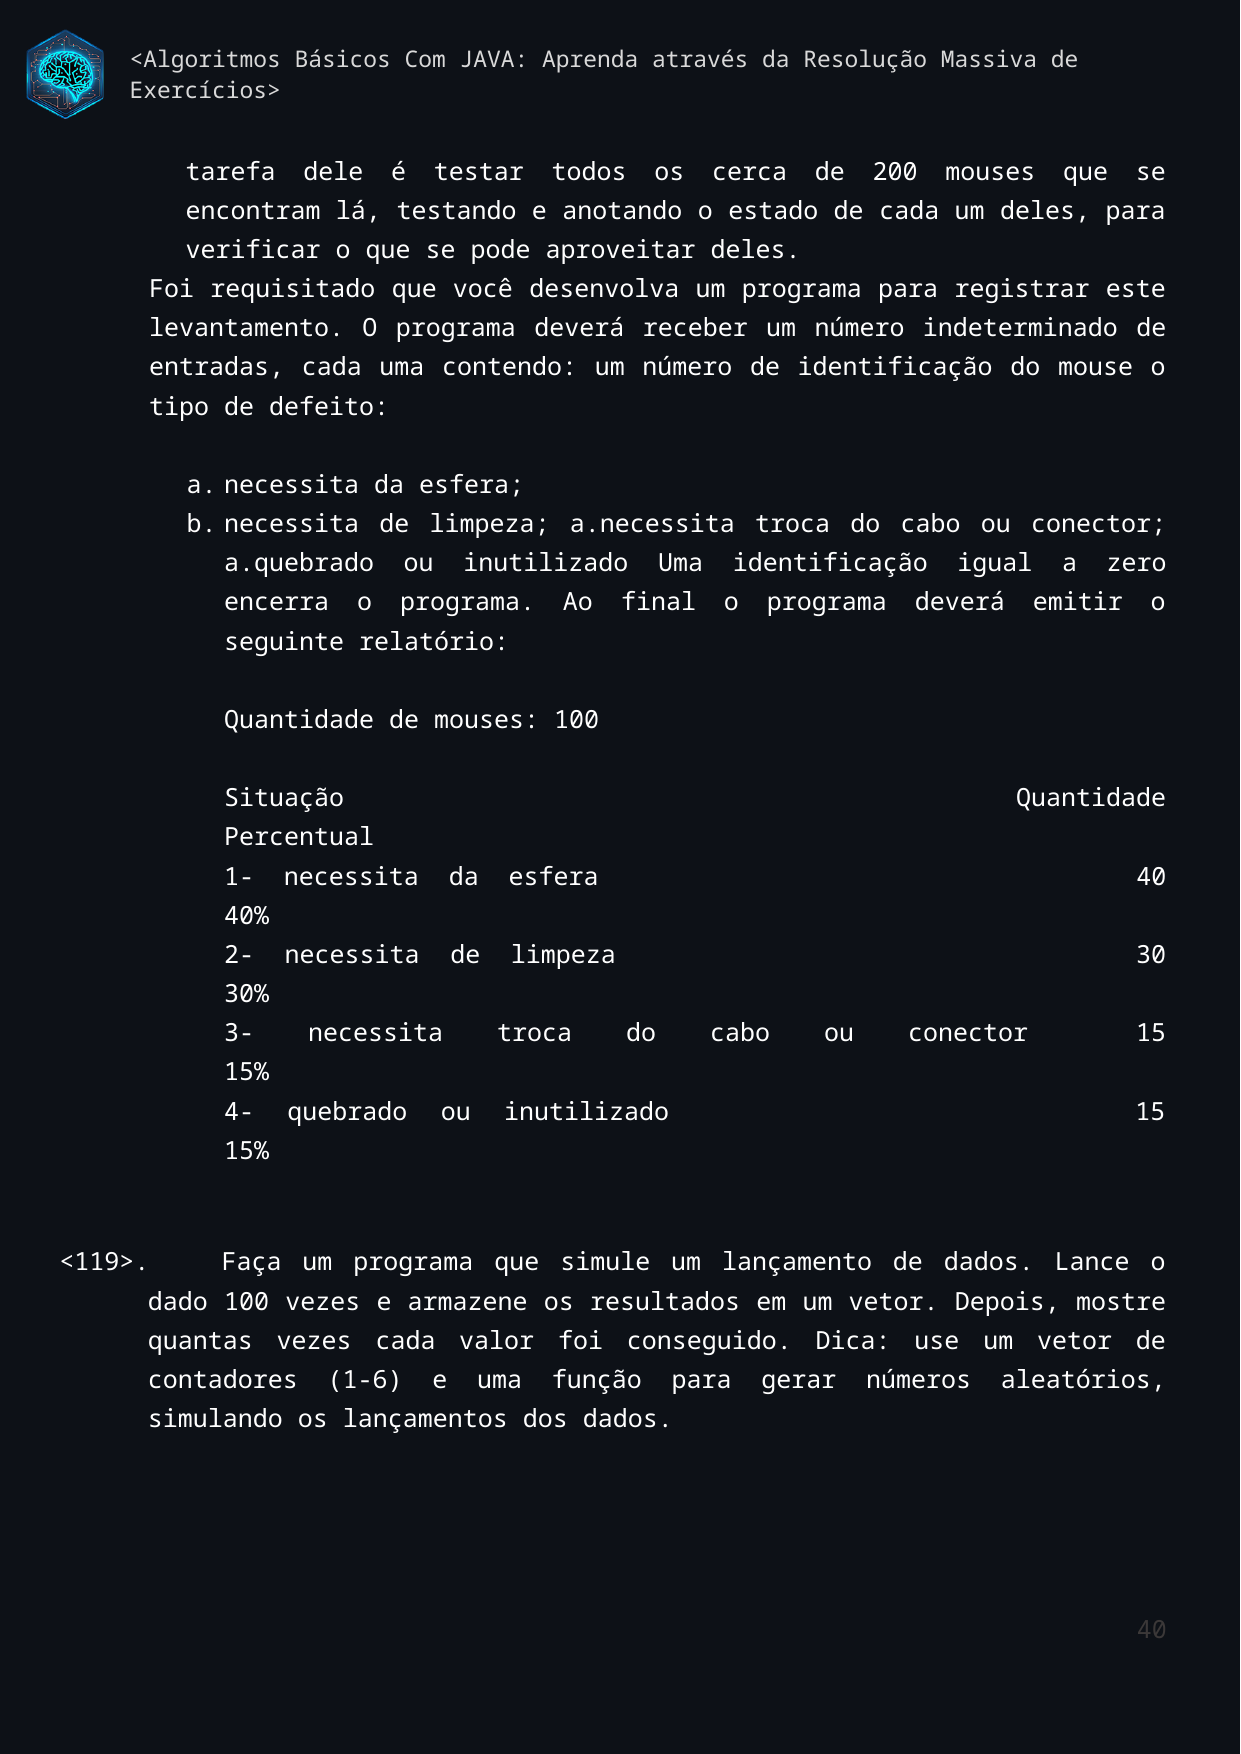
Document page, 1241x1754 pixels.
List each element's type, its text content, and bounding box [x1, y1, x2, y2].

list Foi requisitado que você desenvolva um programa para registrar este levantamento. O programa deverá receber um número indeterminado de entradas, cada uma contendo: um número de identificação do mouse o tipo de defeito: [149, 271, 1167, 422]
list Situação Quantidade Percentual [224, 780, 1167, 853]
picture [26, 29, 104, 119]
list 4- quebrado ou inutilizado 15 15% [224, 1093, 1167, 1166]
list 1- necessita da esfera 40 40% [224, 858, 1167, 931]
list 3- necessita troca do cabo ou conector 15 15% [224, 1015, 1167, 1088]
list <119>. Faça um programa que simule um lançamento de dados. Lance o dado 100 vezes e armazene os resultados em um vetor. Depois, mostre quantas vezes cada valor foi conseguido. Dica: use um vetor de contadores (1-6) e uma função para gerar números aleatórios, simulando os lançamentos dos dados. [59, 1244, 1167, 1435]
list necessita da esfera; [186, 466, 1167, 501]
list 2- necessita de limpeza 30 30% [224, 936, 1167, 1010]
list Quantidade de mouses: 100 [224, 701, 1167, 736]
list necessita de limpeza; a.necessita troca do cabo ou conector; a.quebrado ou inutilizado Uma identificação igual a zero encerra o programa. Ao final o programa deverá emitir o seguinte relatório: [186, 506, 1167, 657]
